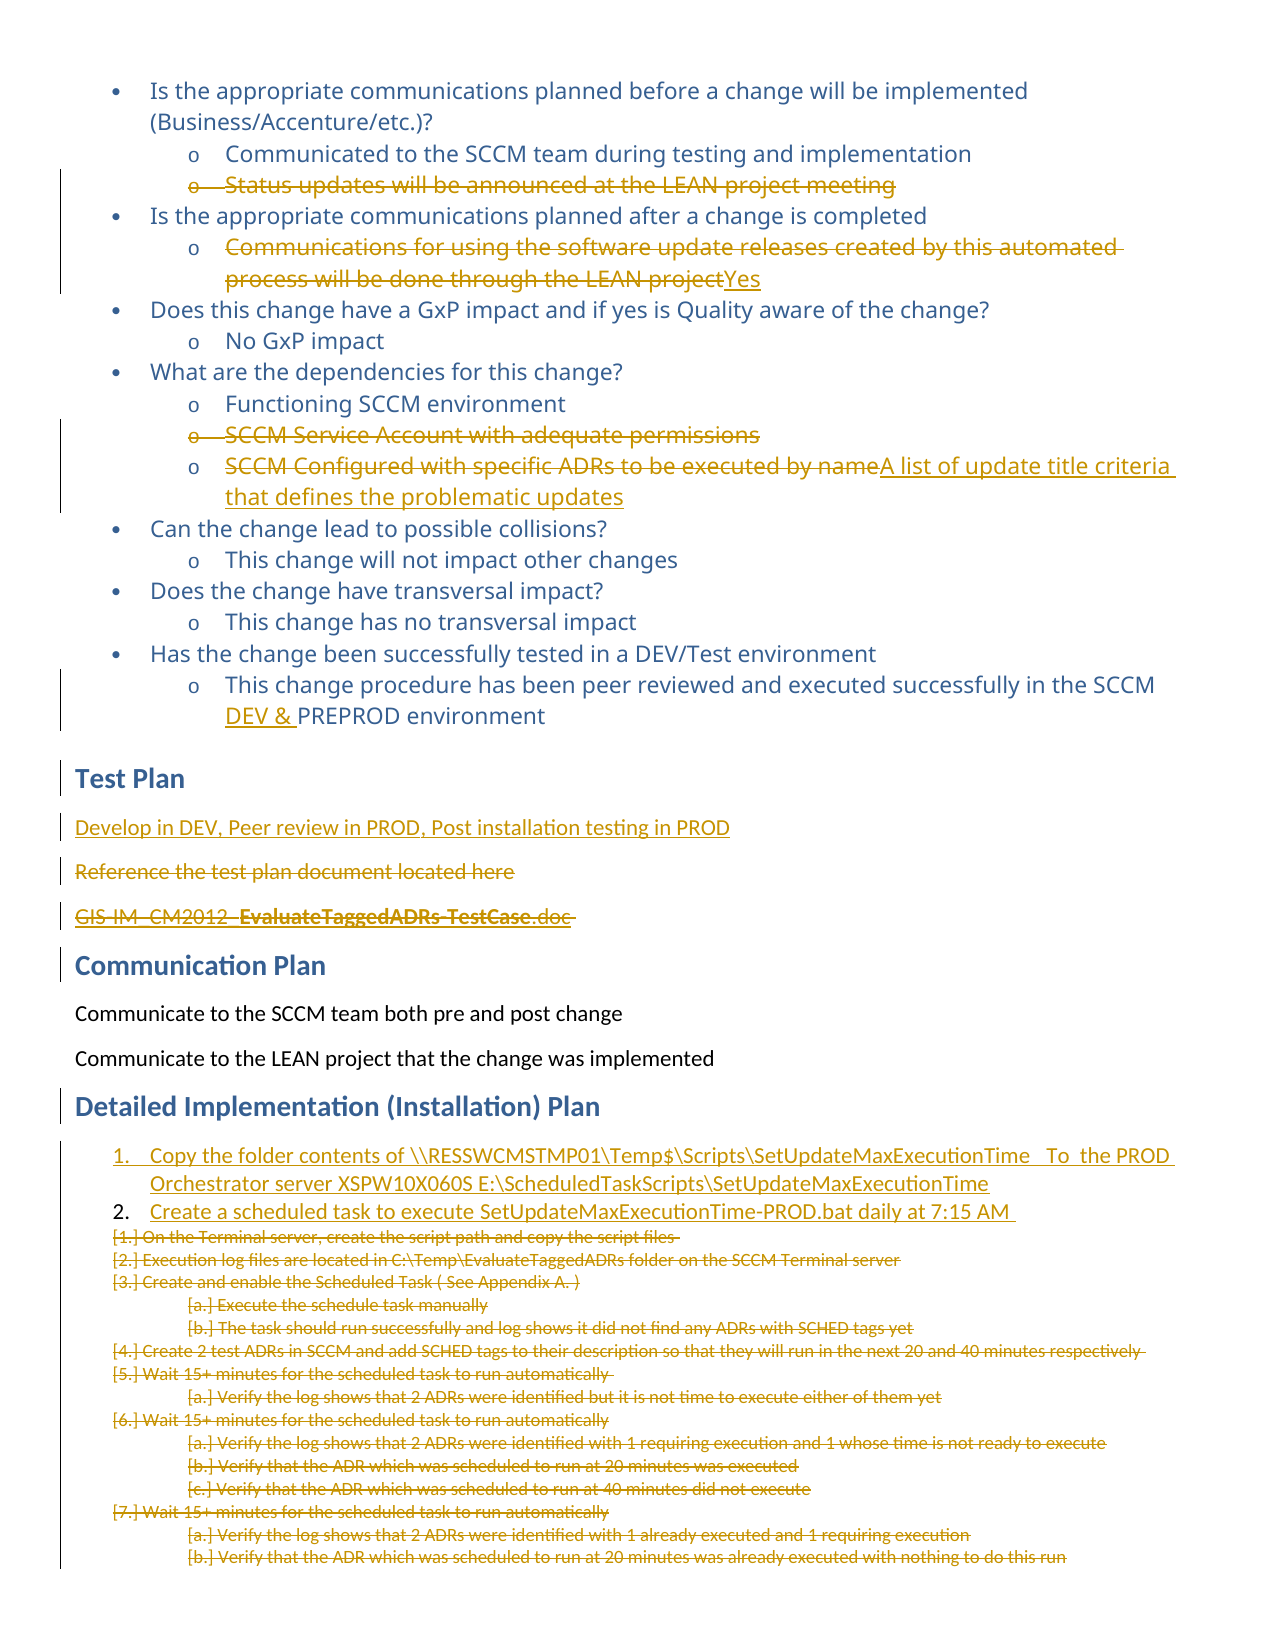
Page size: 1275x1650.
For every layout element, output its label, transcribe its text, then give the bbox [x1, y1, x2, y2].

list This change has no transversal impact [187, 606, 1200, 637]
list Functioning SCCM environment [187, 387, 1200, 419]
subtitle Communication Plan [75, 947, 1200, 982]
subtitle Detailed Implementation (Installation) Plan [75, 1088, 1200, 1124]
list Does this change have a GxP impact and if yes is Quality aware of the change? [112, 294, 1200, 325]
text Communicate to the LEAN project that the change was implemented [75, 1044, 1200, 1072]
list No GxP impact [187, 325, 1200, 356]
list Does the change have transversal impact? [112, 575, 1200, 606]
list What are the dependencies for this change? [112, 356, 1200, 387]
list This change will not impact other changes [187, 544, 1200, 575]
list Is the appropriate communications planned before a change will be implemented (Business/Accenture/etc.)? [112, 75, 1200, 137]
subtitle Test Plan [75, 760, 1200, 796]
list Communicated to the SCCM team during testing and implementation [187, 137, 1200, 169]
list This change procedure has been peer reviewed and executed successfully in the SCCM PREPROD environment [187, 669, 1200, 731]
list Is the appropriate communications planned after a change is completed [112, 200, 1200, 231]
list Can the change lead to possible collisions? [112, 512, 1200, 544]
text Communicate to the SCCM team both pre and post change [75, 999, 1200, 1027]
list Has the change been successfully tested in a DEV/Test environment [112, 637, 1200, 669]
